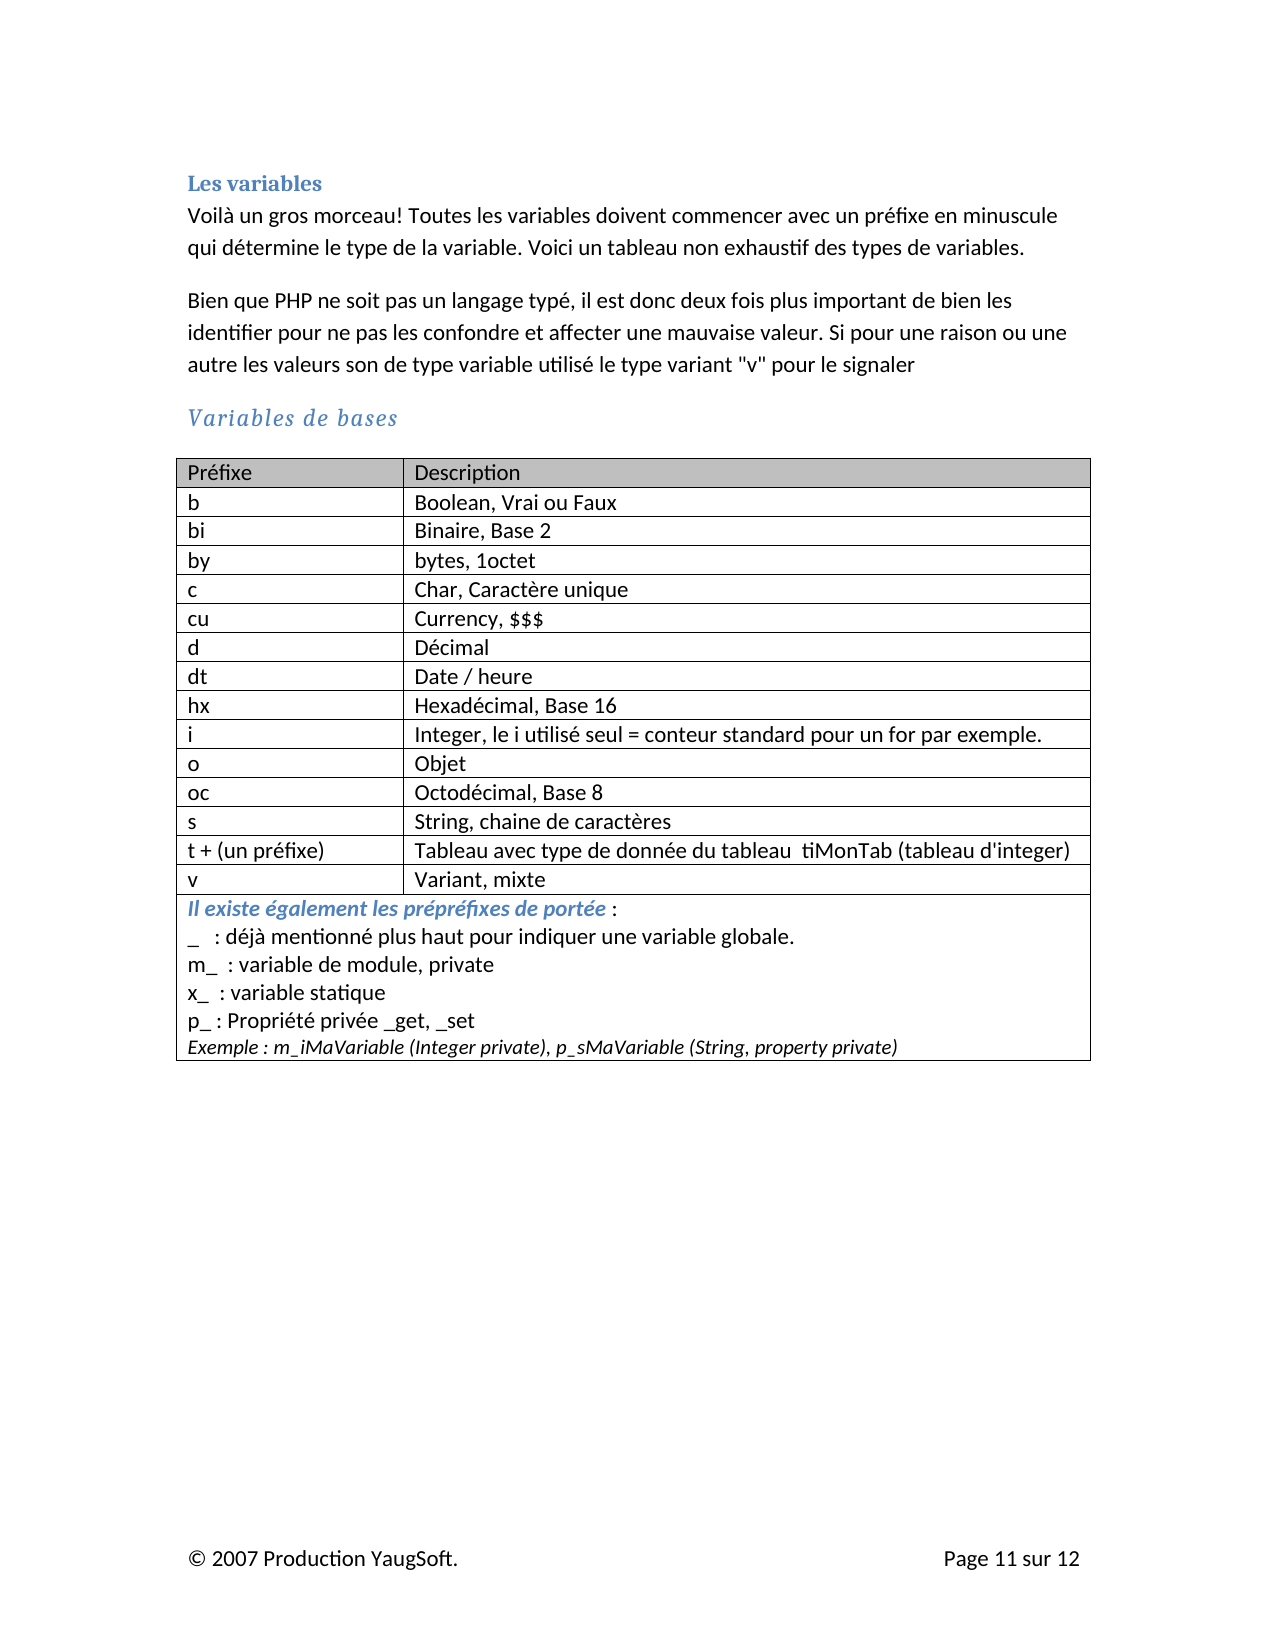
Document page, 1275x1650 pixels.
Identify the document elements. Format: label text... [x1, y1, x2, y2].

table_cell v [177, 865, 403, 893]
table_cell oc [177, 778, 403, 806]
table_cell o [177, 749, 403, 777]
table_cell cu [177, 604, 403, 632]
table_cell Boolean, Vrai ou Faux [404, 488, 1090, 516]
subtitle Les variables [187, 171, 1087, 197]
table_cell Char, Caractère unique [404, 575, 1090, 603]
table_cell String, chaine de caractères [404, 807, 1090, 835]
table_cell bytes, 1octet [404, 546, 1090, 574]
table_cell Il existe également les prépréfixes de portée : _ : déjà mentionné plus haut pour indiquer une variable globale. m_ : variable de module, private x_ : variable statique p_ : Propriété privée _get, _set Exemple : m_iMaVariable (Integer private), p_sMaVariable (String, property private) [177, 895, 1090, 1060]
table_header Préfixe [177, 459, 403, 487]
subtitle Variables de bases [187, 404, 1087, 432]
table_cell dt [177, 662, 403, 690]
table_cell Tableau avec type de donnée du tableau tiMonTab (tableau d'integer) [404, 836, 1090, 864]
table_cell i [177, 720, 403, 748]
table_cell Currency, $$$ [404, 604, 1090, 632]
table_cell Hexadécimal, Base 16 [404, 691, 1090, 719]
table_cell Date / heure [404, 662, 1090, 690]
table_cell Variant, mixte [404, 865, 1090, 893]
text Bien que PHP ne soit pas un langage typé, il est donc deux fois plus important de bien les identifier pour ne pas les confondre et affecter une mauvaise valeur. Si pour une raison ou une autre les valeurs son de type variable utilisé le type variant "v" pour le signaler [187, 286, 1087, 379]
table_cell Objet [404, 749, 1090, 777]
table_cell Integer, le i utilisé seul = conteur standard pour un for par exemple. [404, 720, 1090, 748]
table_cell hx [177, 691, 403, 719]
table_cell Binaire, Base 2 [404, 517, 1090, 545]
table_cell b [177, 488, 403, 516]
text Voilà un gros morceau! Toutes les variables doivent commencer avec un préfixe en minuscule qui détermine le type de la variable. Voici un tableau non exhaustif des types de variables. [187, 201, 1087, 261]
table_cell c [177, 575, 403, 603]
table_cell by [177, 546, 403, 574]
table_cell bi [177, 517, 403, 545]
table_cell t + (un préfixe) [177, 836, 403, 864]
table_cell d [177, 633, 403, 661]
table_cell Octodécimal, Base 8 [404, 778, 1090, 806]
table_cell Décimal [404, 633, 1090, 661]
table_cell s [177, 807, 403, 835]
table_header Description [404, 459, 1090, 487]
